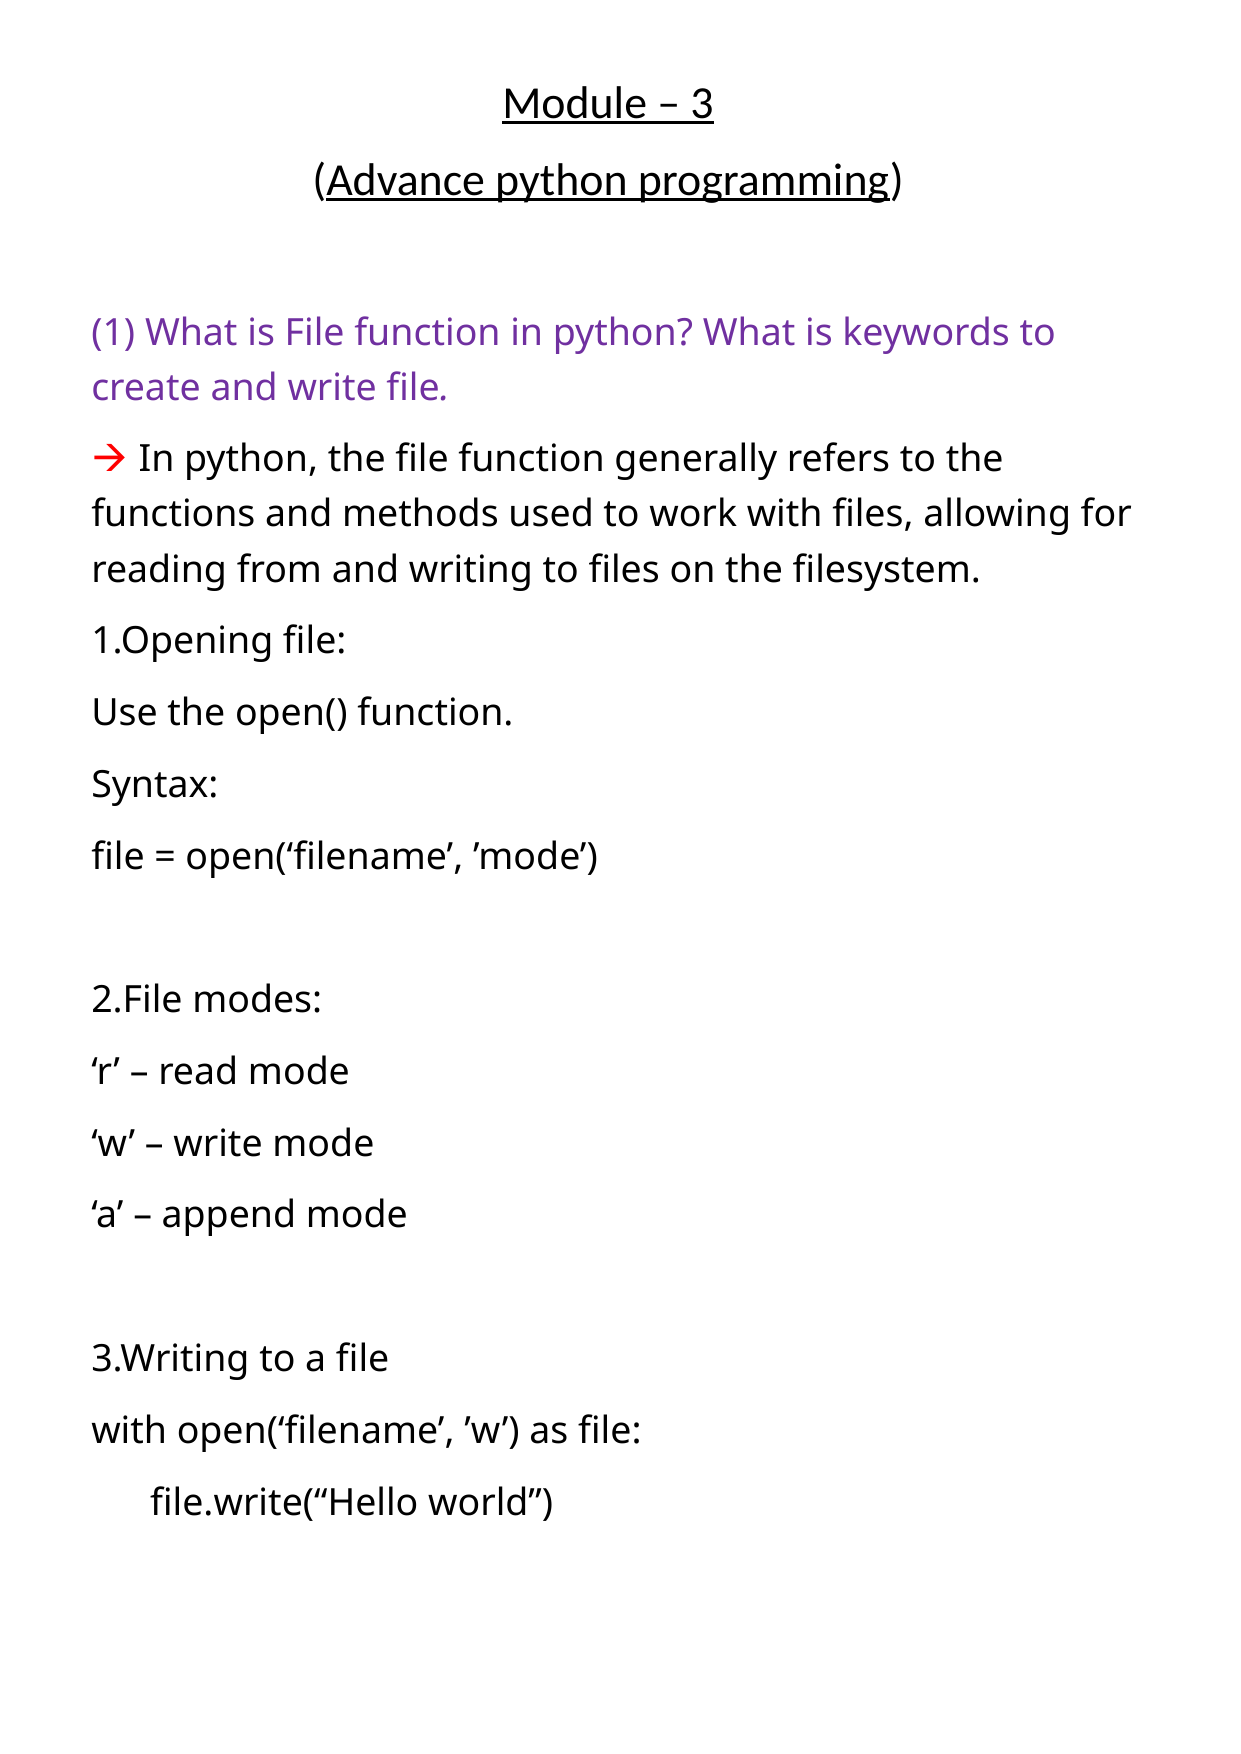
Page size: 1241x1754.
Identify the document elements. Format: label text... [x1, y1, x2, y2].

text (1) What is File function in python? What is keywords to create and write file. [91, 305, 1139, 411]
text Use the open() function. [91, 685, 1139, 736]
text ‘r’ – read mode [91, 1044, 1139, 1095]
text In python, the file function generally refers to the functions and methods used to work with files, allowing for reading from and writing to files on the filesystem. [91, 432, 1139, 593]
text ‘a’ – append mode [91, 1188, 1139, 1239]
text Module – 3 [76, 74, 1139, 130]
text Syntax: [91, 757, 1139, 808]
text ‘w’ – write mode [91, 1116, 1139, 1167]
text with open(‘filename’, ’w’) as file: [91, 1403, 1139, 1454]
text file = open(‘filename’, ’mode’) [91, 829, 1139, 880]
text 2.File modes: [91, 972, 1139, 1023]
text 1.Opening file: [91, 614, 1139, 665]
text file.write(“Hello world”) [91, 1475, 1139, 1526]
text 3.Writing to a file [91, 1331, 1139, 1382]
text (Advance python programming) [76, 151, 1139, 207]
